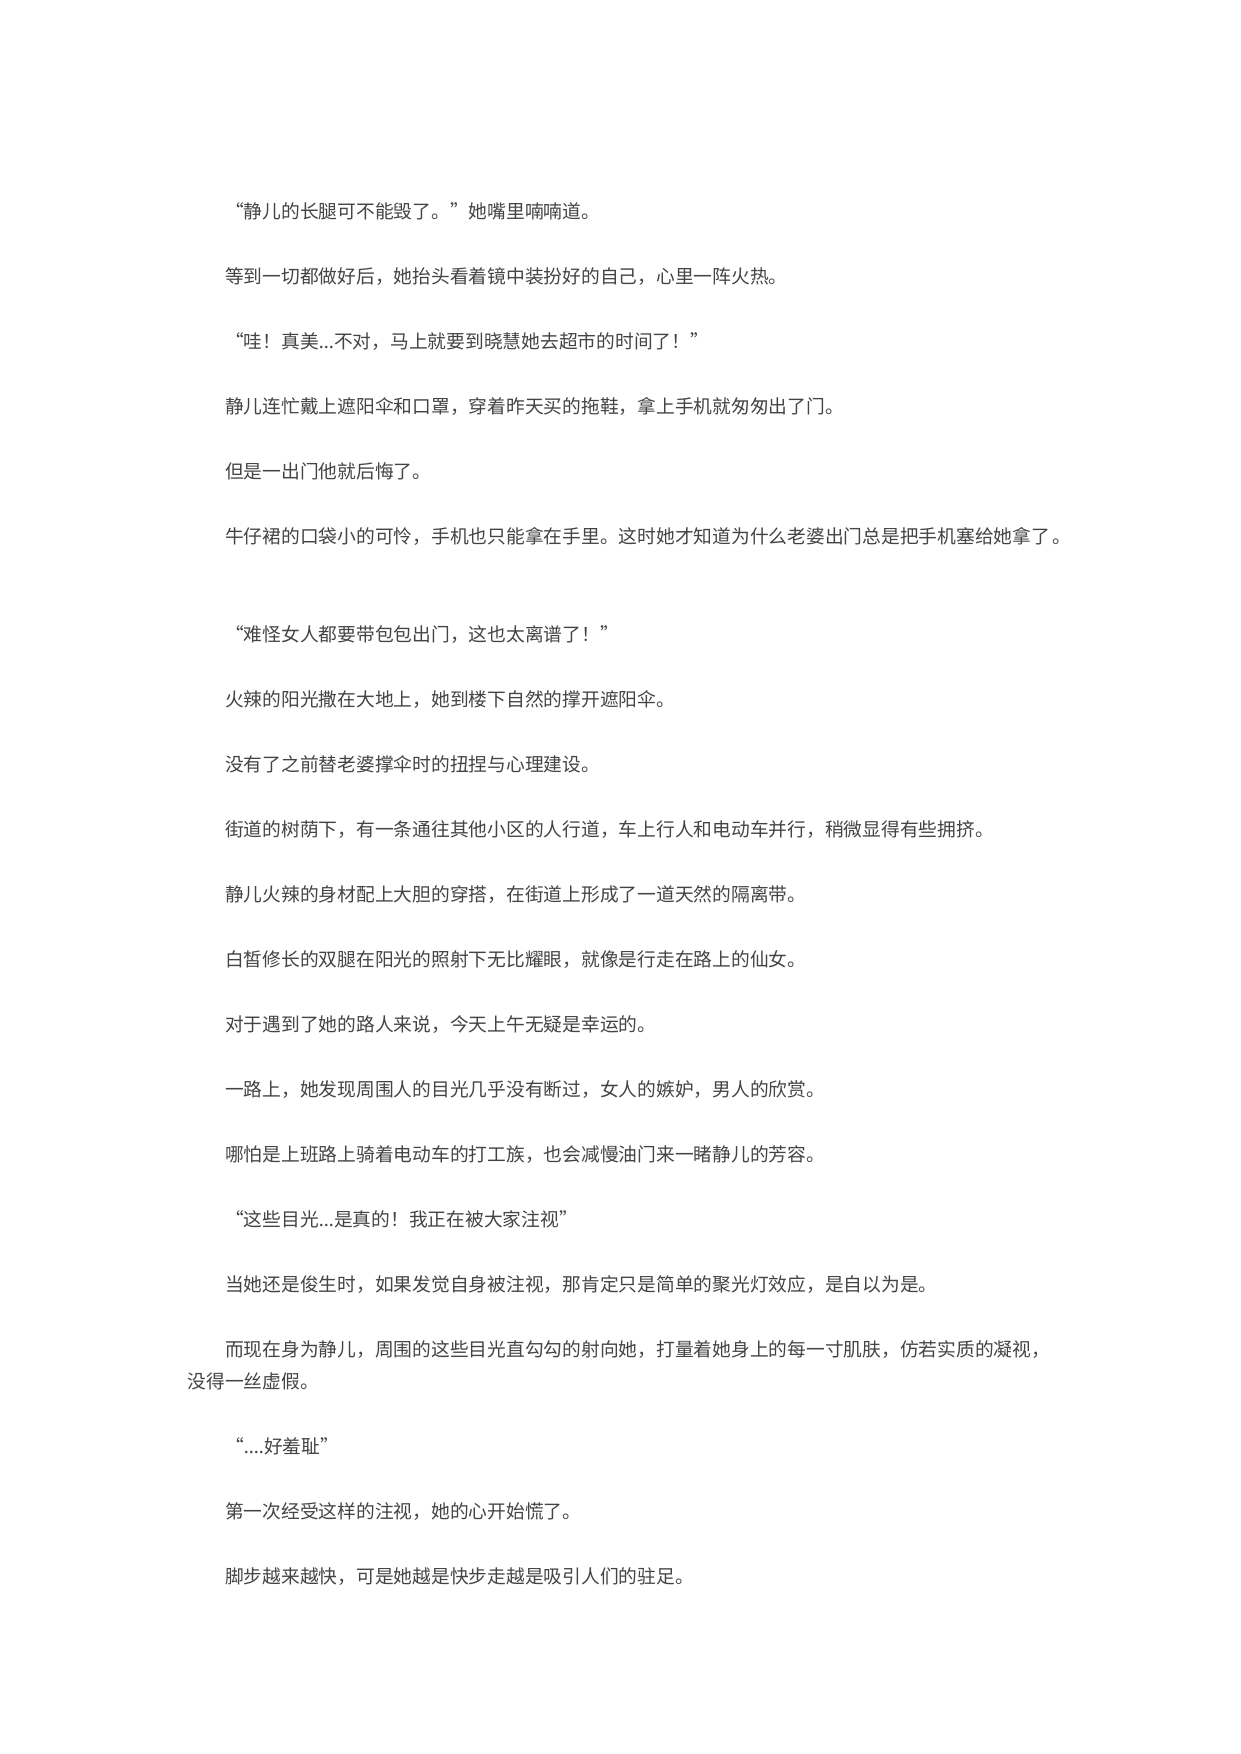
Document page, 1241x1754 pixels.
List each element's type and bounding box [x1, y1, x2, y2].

text [187, 162, 1053, 1592]
